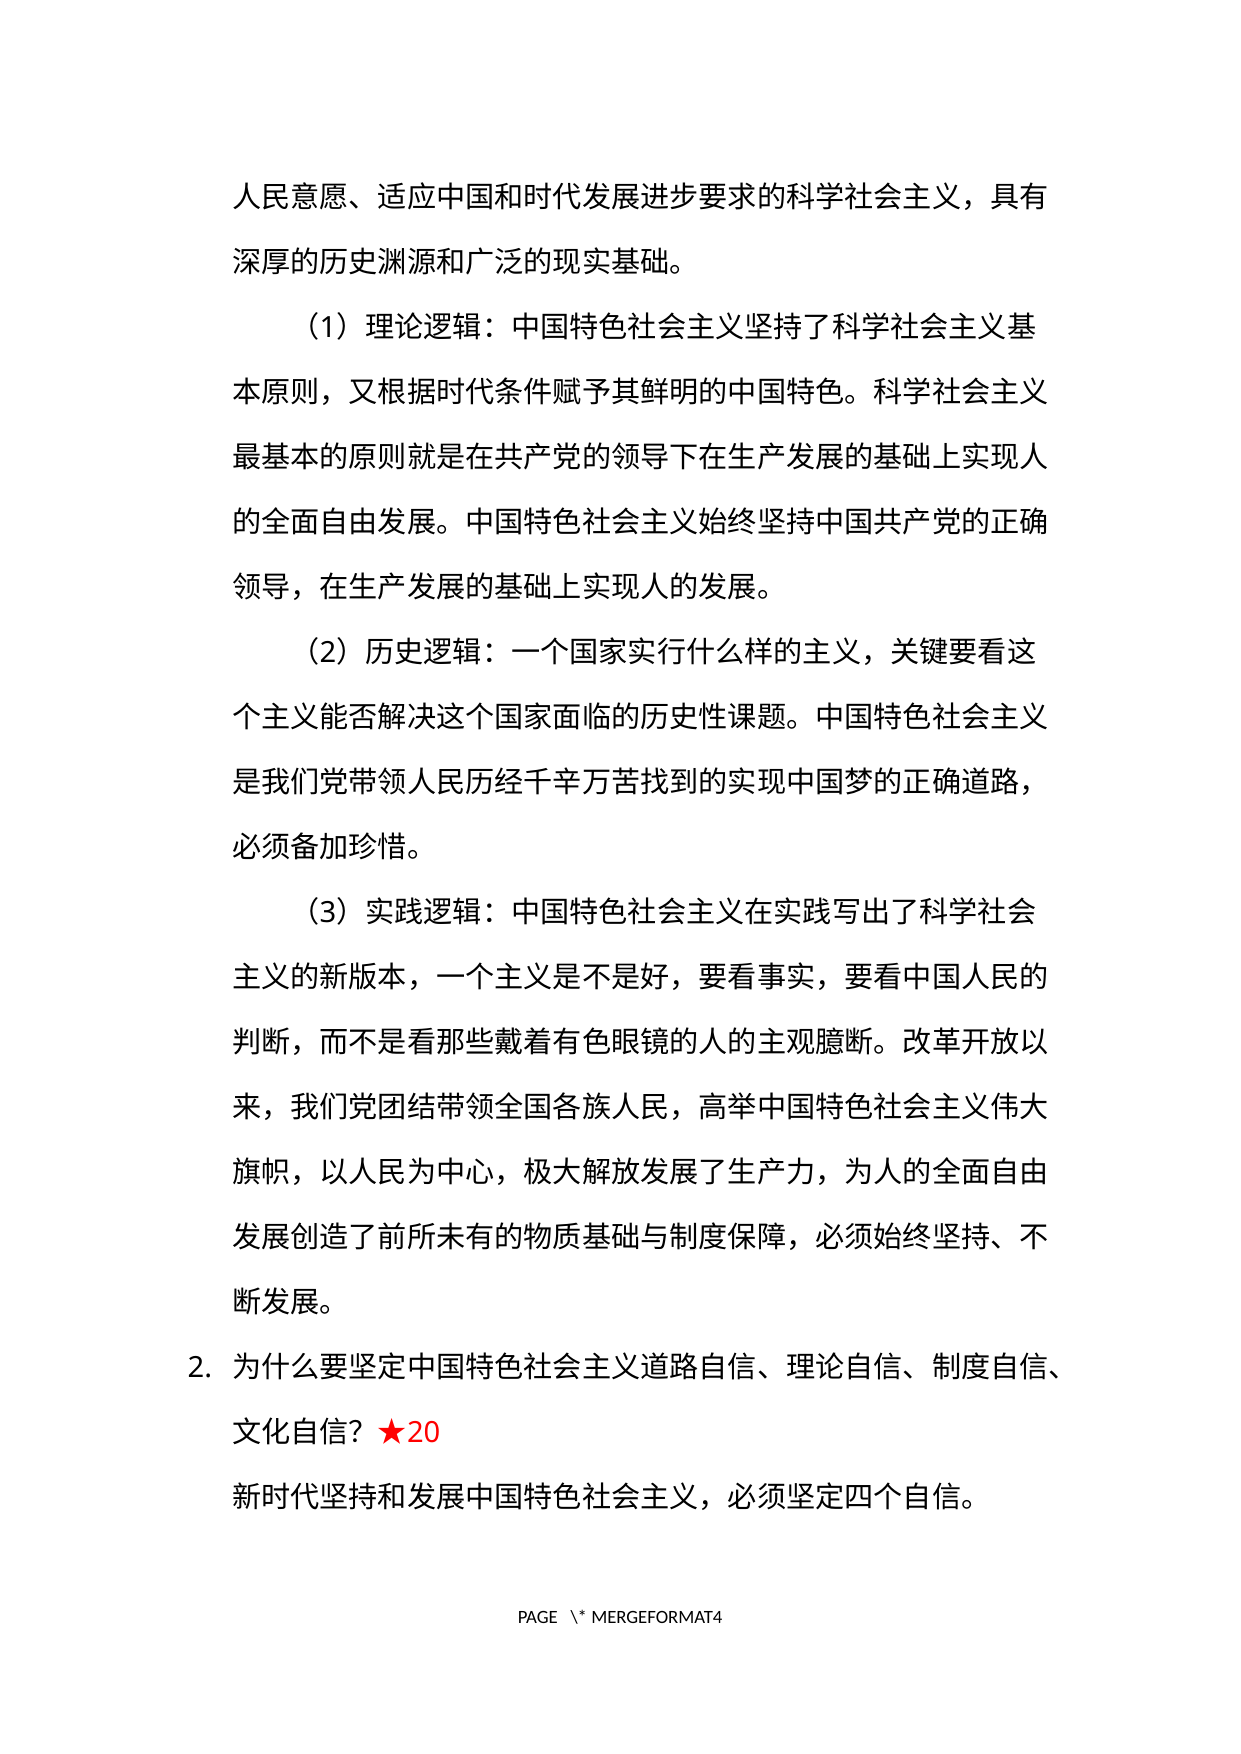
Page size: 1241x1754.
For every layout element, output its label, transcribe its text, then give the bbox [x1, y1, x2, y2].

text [232, 162, 1053, 292]
list 为什么要坚定中国特色社会主义道路自信、理论自信、制度自信、文化自信？★20 [187, 1332, 1053, 1462]
text （1）理论逻辑：中国特色社会主义坚持了科学社会主义基本原则，又根据时代条件赋予其鲜明的中国特色。科学社会主义最基本的原则就是在共产党的领导下在生产发展的基础上实现人的全面自由发展。中国特色社会主义始终坚持中国共产党的正确领导，在生产发展的基础上实现人的发展。 [232, 292, 1053, 617]
text （3）实践逻辑：中国特色社会主义在实践写出了科学社会主义的新版本，一个主义是不是好，要看事实，要看中国人民的判断，而不是看那些戴着有色眼镜的人的主观臆断。改革开放以来，我们党团结带领全国各族人民，高举中国特色社会主义伟大旗帜，以人民为中心，极大解放发展了生产力，为人的全面自由发展创造了前所未有的物质基础与制度保障，必须始终坚持、不断发展。 [232, 877, 1053, 1332]
text 新时代坚持和发展中国特色社会主义，必须坚定四个自信。 [232, 1462, 1053, 1527]
text （2）历史逻辑：一个国家实行什么样的主义，关键要看这个主义能否解决这个国家面临的历史性课题。中国特色社会主义是我们党带领人民历经千辛万苦找到的实现中国梦的正确道路，必须备加珍惜。 [232, 617, 1053, 877]
